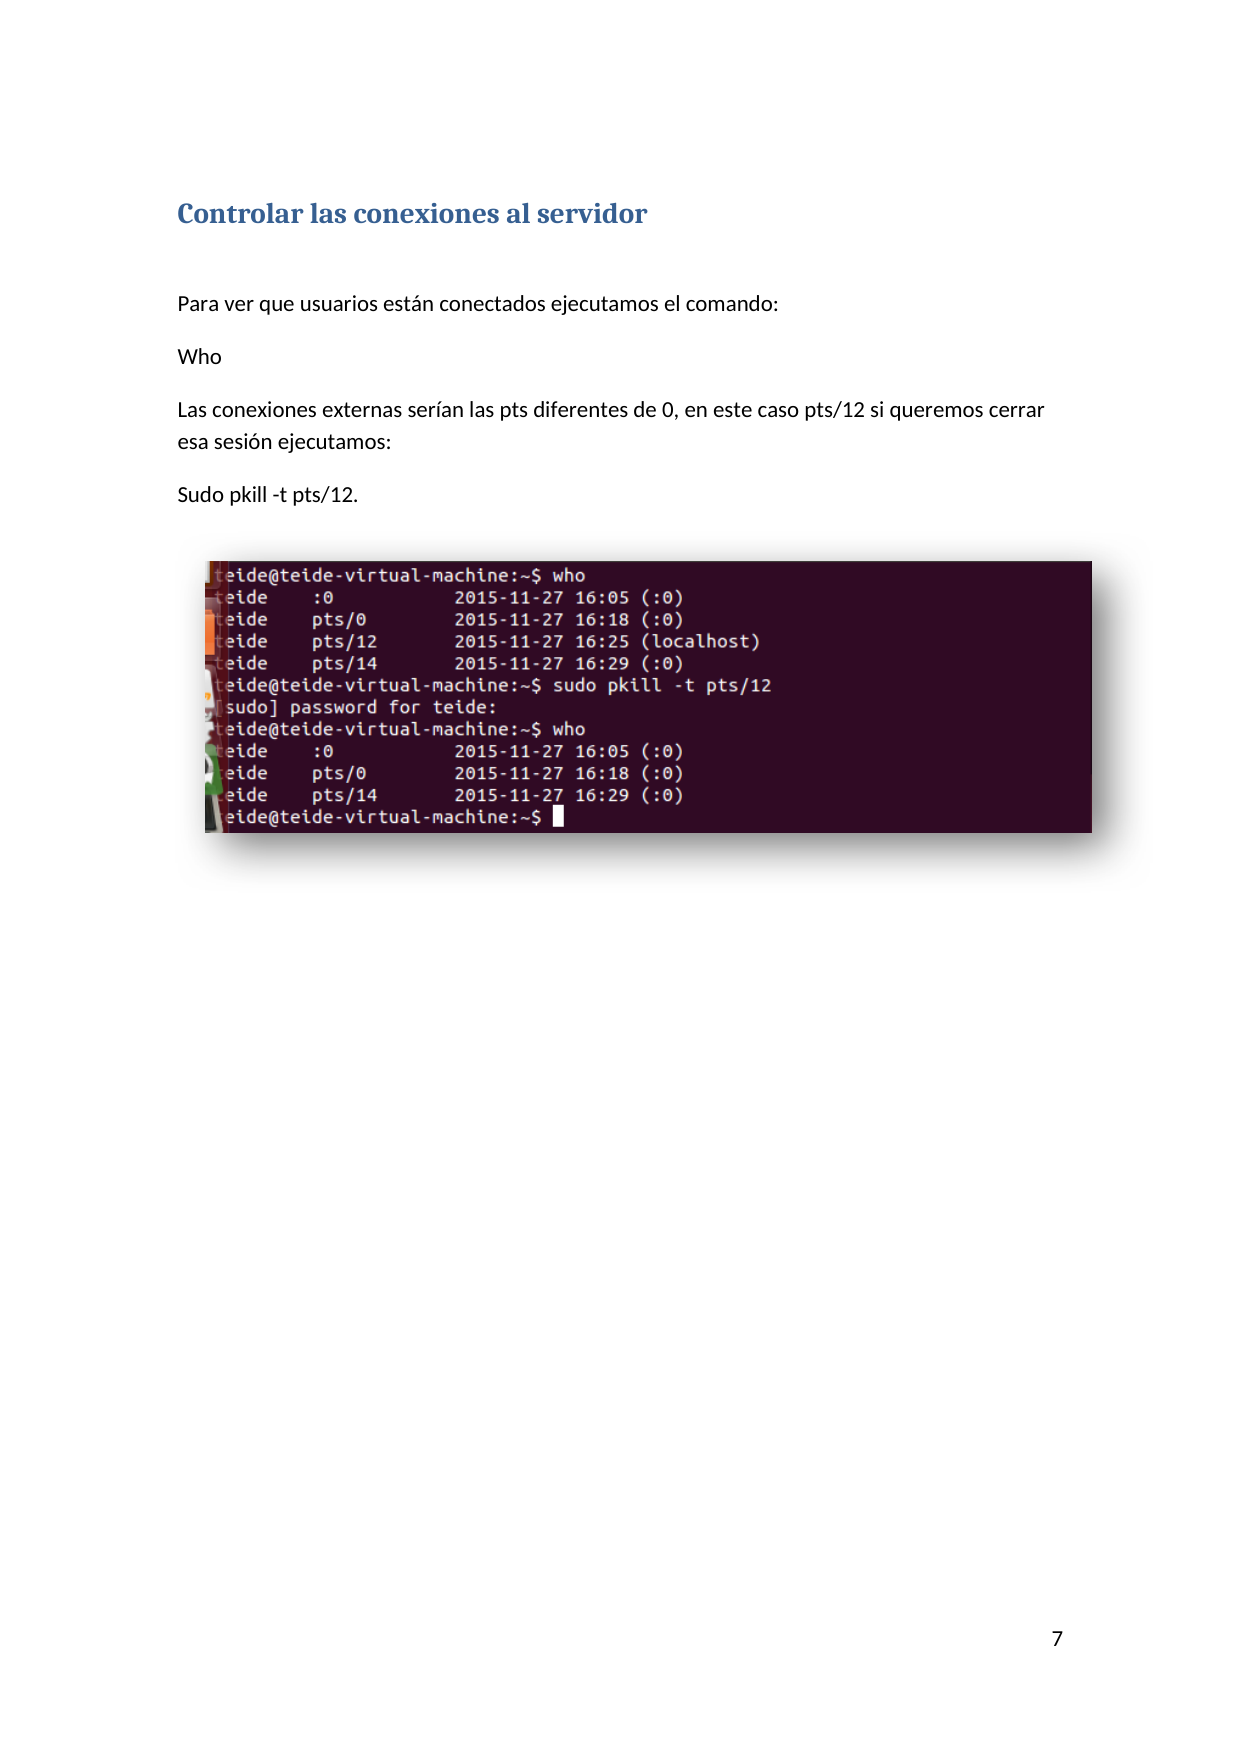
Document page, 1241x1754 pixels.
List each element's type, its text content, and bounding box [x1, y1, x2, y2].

text Las conexiones externas serían las pts diferentes de 0, en este caso pts/12 si queremos cerrar esa sesión ejecutamos: [177, 395, 1063, 455]
text Para ver que usuarios están conectados ejecutamos el comando: [177, 289, 1063, 317]
text Who [177, 342, 1063, 370]
picture [205, 561, 1092, 833]
text Sudo pkill -t pts/12. [177, 480, 1063, 508]
subtitle Controlar las conexiones al servidor [177, 198, 1063, 231]
